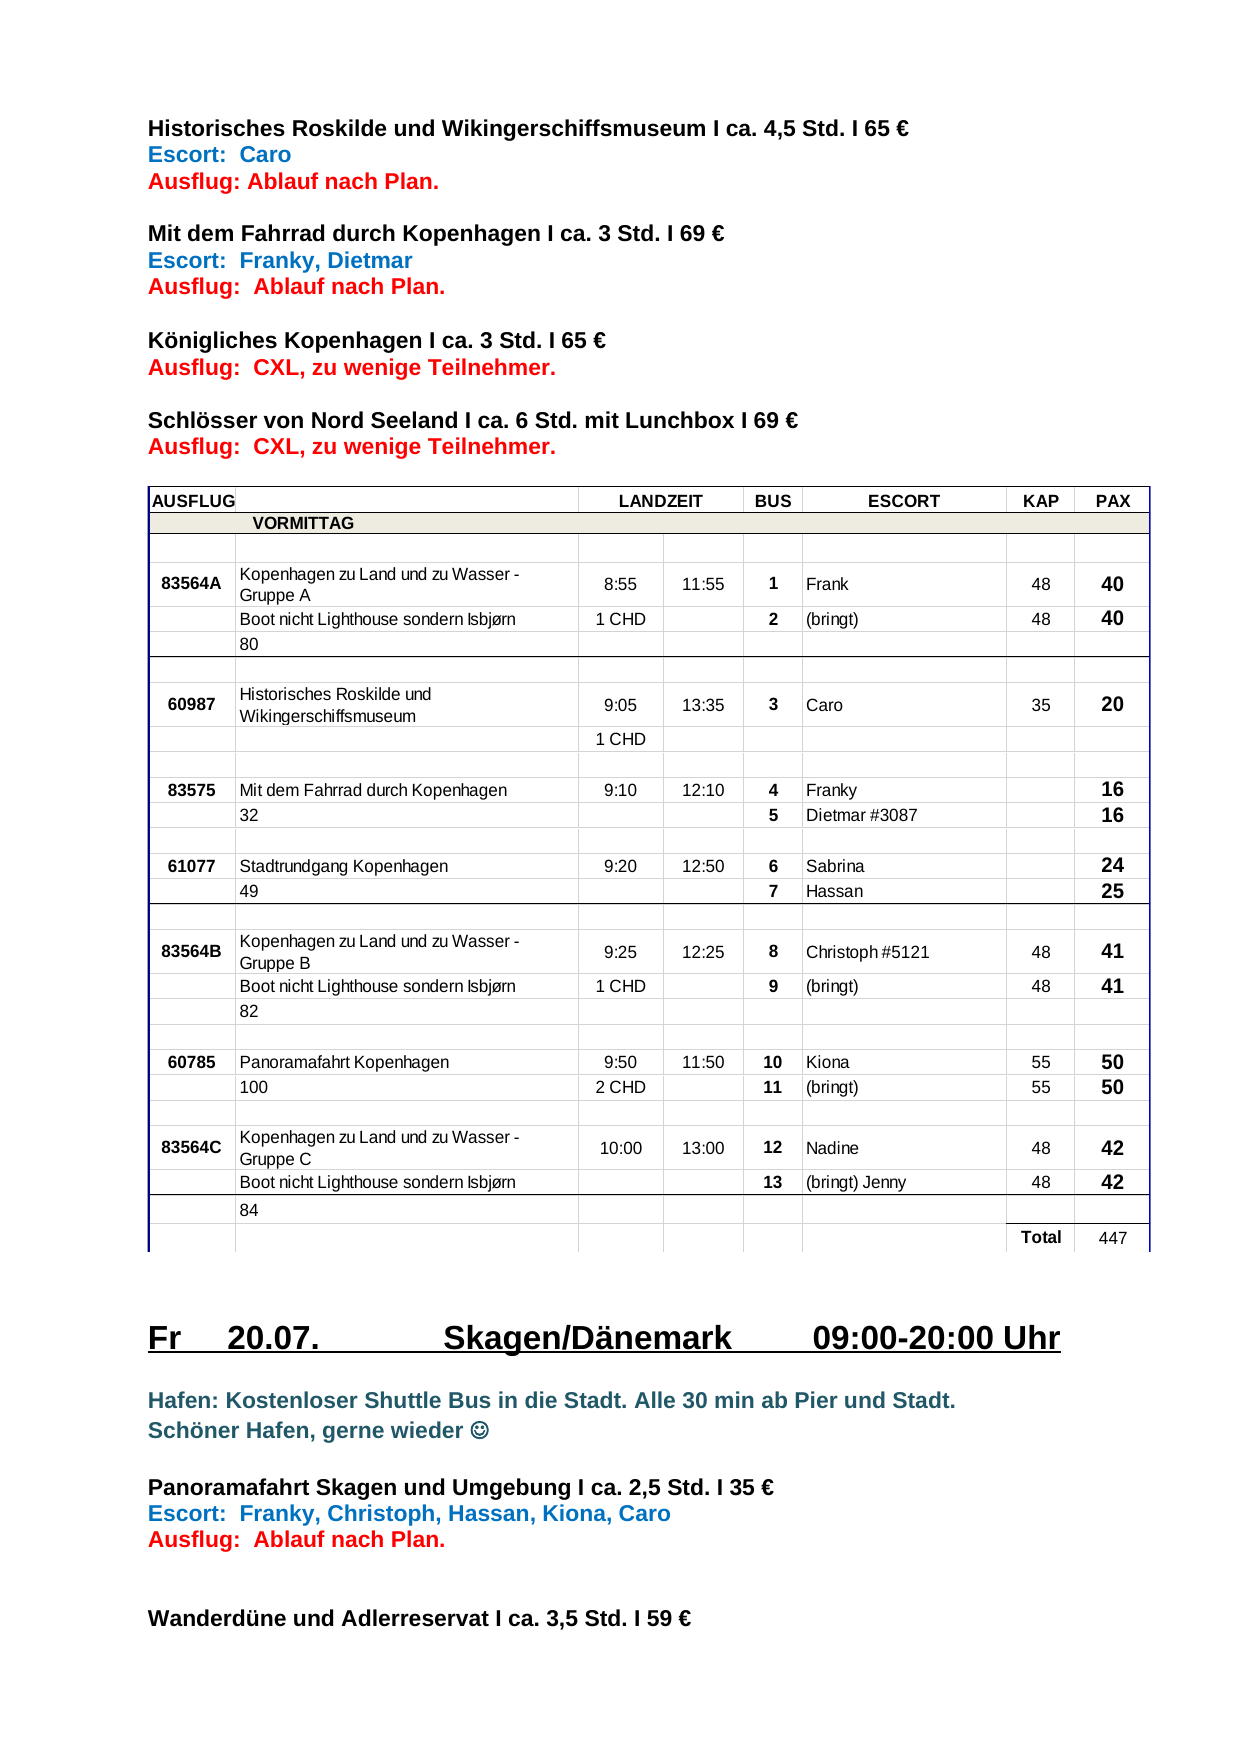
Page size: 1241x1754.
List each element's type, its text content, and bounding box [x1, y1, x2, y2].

text Ausflug: Ablauf nach Plan. [148, 168, 1093, 194]
text Schöner Hafen, gerne wieder [148, 1417, 1093, 1443]
text Mit dem Fahrrad durch Kopenhagen I ca. 3 Std. I 69 € [148, 220, 1093, 247]
text Escort: Franky, Dietmar [148, 247, 1093, 273]
text Panoramafahrt Skagen und Umgebung I ca. 2,5 Std. I 35 € [148, 1473, 1093, 1500]
text Fr 20.07. Skagen/Dänemark 09:00-20:00 Uhr [148, 1318, 1093, 1356]
text Schlösser von Nord Seeland I ca. 6 Std. mit Lunchbox I 69 € [148, 407, 1093, 433]
text Ausflug: Ablauf nach Plan. [148, 273, 1093, 299]
text Escort: Franky, Christoph, Hassan, Kiona, Caro [148, 1500, 1093, 1526]
text Wanderdüne und Adlerreservat I ca. 3,5 Std. I 59 € [148, 1605, 1093, 1632]
text Ausflug: Ablauf nach Plan. [148, 1526, 1093, 1552]
text Hafen: Kostenloser Shuttle Bus in die Stadt. Alle 30 min ab Pier und Stadt. [148, 1387, 1093, 1413]
text Historisches Roskilde und Wikingerschiffsmuseum I ca. 4,5 Std. I 65 € [148, 115, 1093, 141]
text Königliches Kopenhagen I ca. 3 Std. I 65 € [148, 327, 1093, 354]
text Ausflug: CXL, zu wenige Teilnehmer. [148, 433, 1093, 459]
text Ausflug: CXL, zu wenige Teilnehmer. [148, 354, 1093, 380]
text Escort: Caro [148, 141, 1093, 168]
